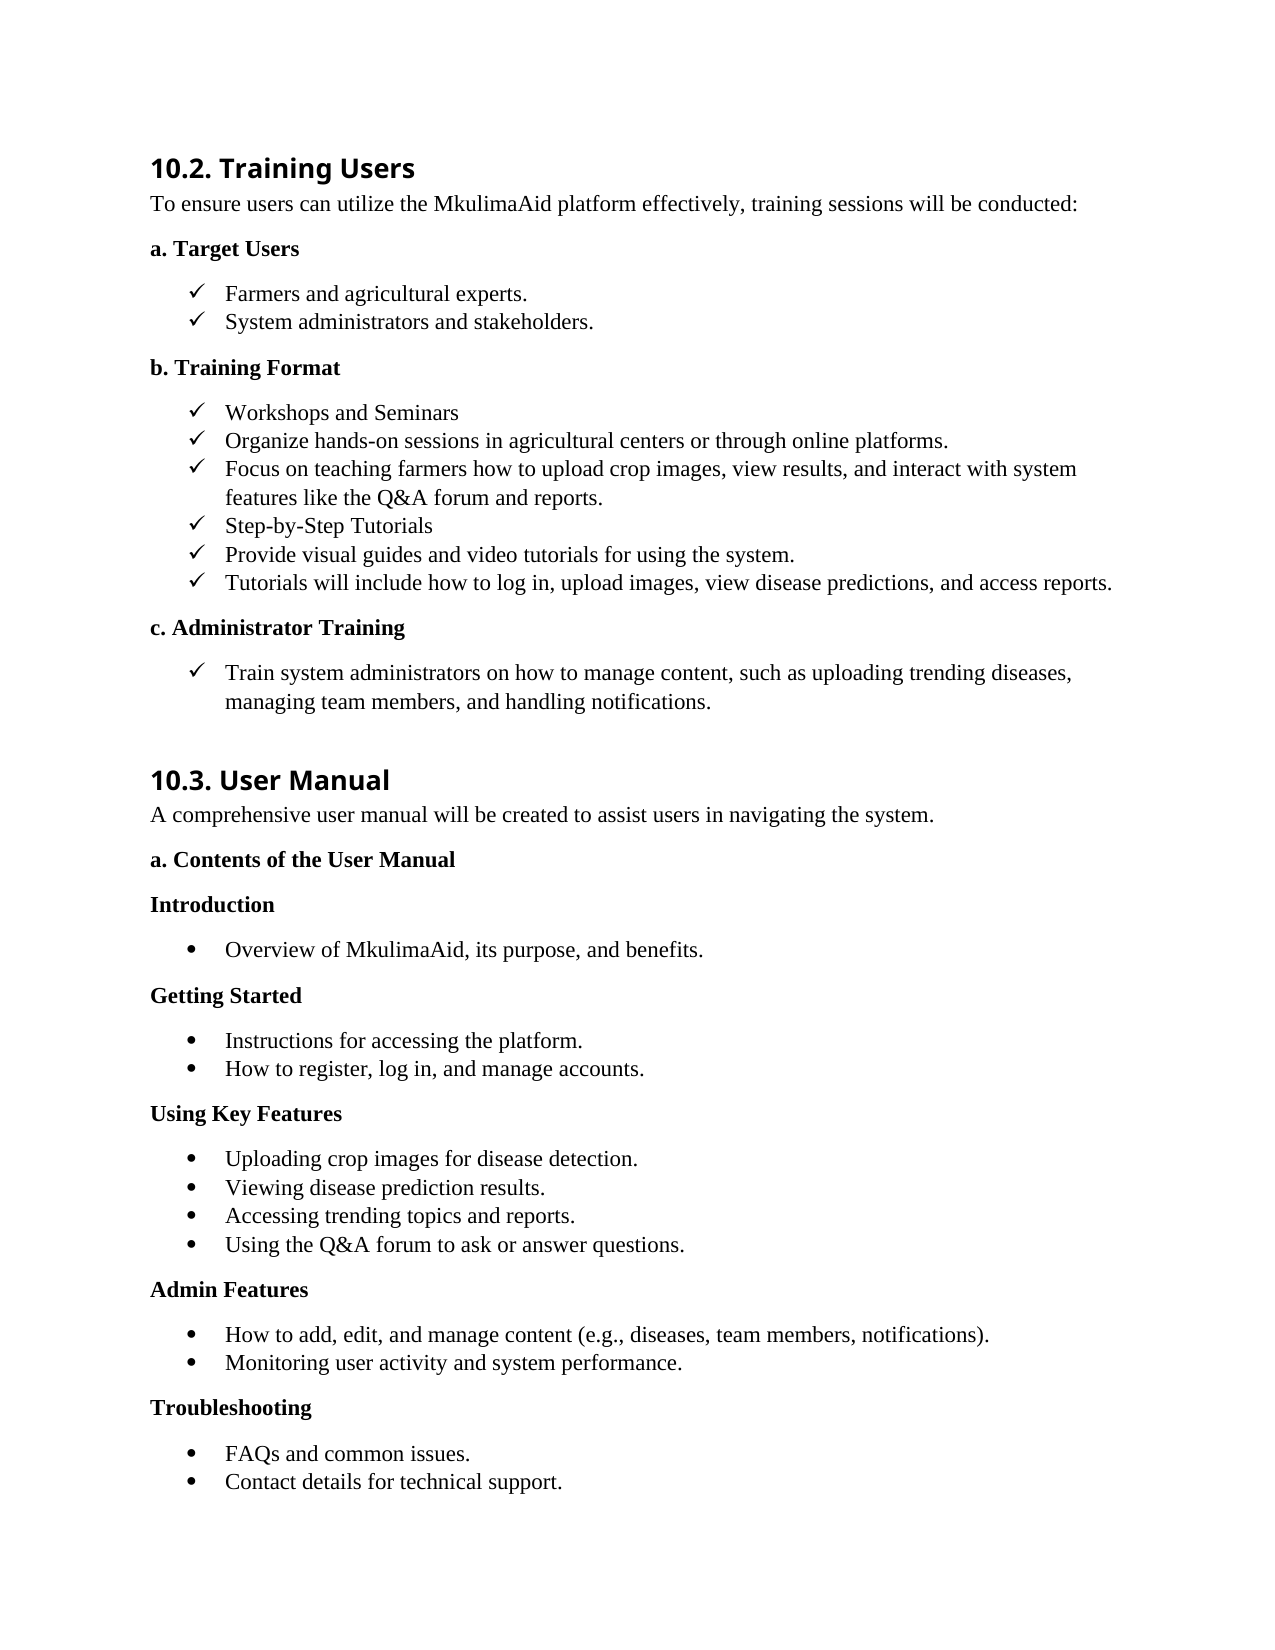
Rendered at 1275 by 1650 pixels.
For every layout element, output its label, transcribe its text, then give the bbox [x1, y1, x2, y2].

text c. Administrator Training [150, 614, 1125, 641]
list Monitoring user activity and system performance. [187, 1349, 1125, 1376]
list Train system administrators on how to manage content, such as uploading trending diseases, managing team members, and handling notifications. [187, 659, 1125, 714]
list Focus on teaching farmers how to upload crop images, view results, and interact with system features like the Q&A forum and reports. [187, 456, 1125, 510]
list Uploading crop images for disease detection. [187, 1145, 1125, 1172]
text Introduction [150, 891, 1125, 918]
text Using Key Features [150, 1100, 1125, 1127]
list Contact details for technical support. [187, 1468, 1125, 1494]
list Overview of MkulimaAid, its purpose, and benefits. [187, 937, 1125, 963]
list Provide visual guides and video tutorials for using the system. [187, 541, 1125, 567]
subtitle 10.3. User Manual [150, 761, 1125, 798]
list Accessing trending topics and reports. [187, 1202, 1125, 1229]
list System administrators and stakeholders. [187, 308, 1125, 335]
text To ensure users can utilize the MkulimaAid platform effectively, training sessions will be conducted: [150, 190, 1125, 216]
text a. Target Users [150, 235, 1125, 261]
list How to add, edit, and manage content (e.g., diseases, team members, notifications). [187, 1321, 1125, 1347]
list Farmers and agricultural experts. [187, 280, 1125, 306]
list Organize hands-on sessions in agricultural centers or through online platforms. [187, 427, 1125, 453]
text a. Contents of the User Manual [150, 846, 1125, 873]
text Troubleshooting [150, 1394, 1125, 1421]
list Tutorials will include how to log in, upload images, view disease predictions, and access reports. [187, 569, 1125, 596]
list How to register, log in, and manage accounts. [187, 1055, 1125, 1082]
list Instructions for accessing the platform. [187, 1027, 1125, 1053]
text A comprehensive user manual will be created to assist users in navigating the system. [150, 801, 1125, 828]
list Workshops and Seminars [187, 399, 1125, 425]
list FAQs and common issues. [187, 1439, 1125, 1466]
list Using the Q&A forum to ask or answer questions. [187, 1231, 1125, 1257]
list Step-by-Step Tutorials [187, 512, 1125, 539]
subtitle 10.2. Training Users [150, 150, 1125, 187]
text Getting Started [150, 982, 1125, 1008]
text b. Training Format [150, 353, 1125, 380]
list Viewing disease prediction results. [187, 1174, 1125, 1200]
text Admin Features [150, 1276, 1125, 1302]
